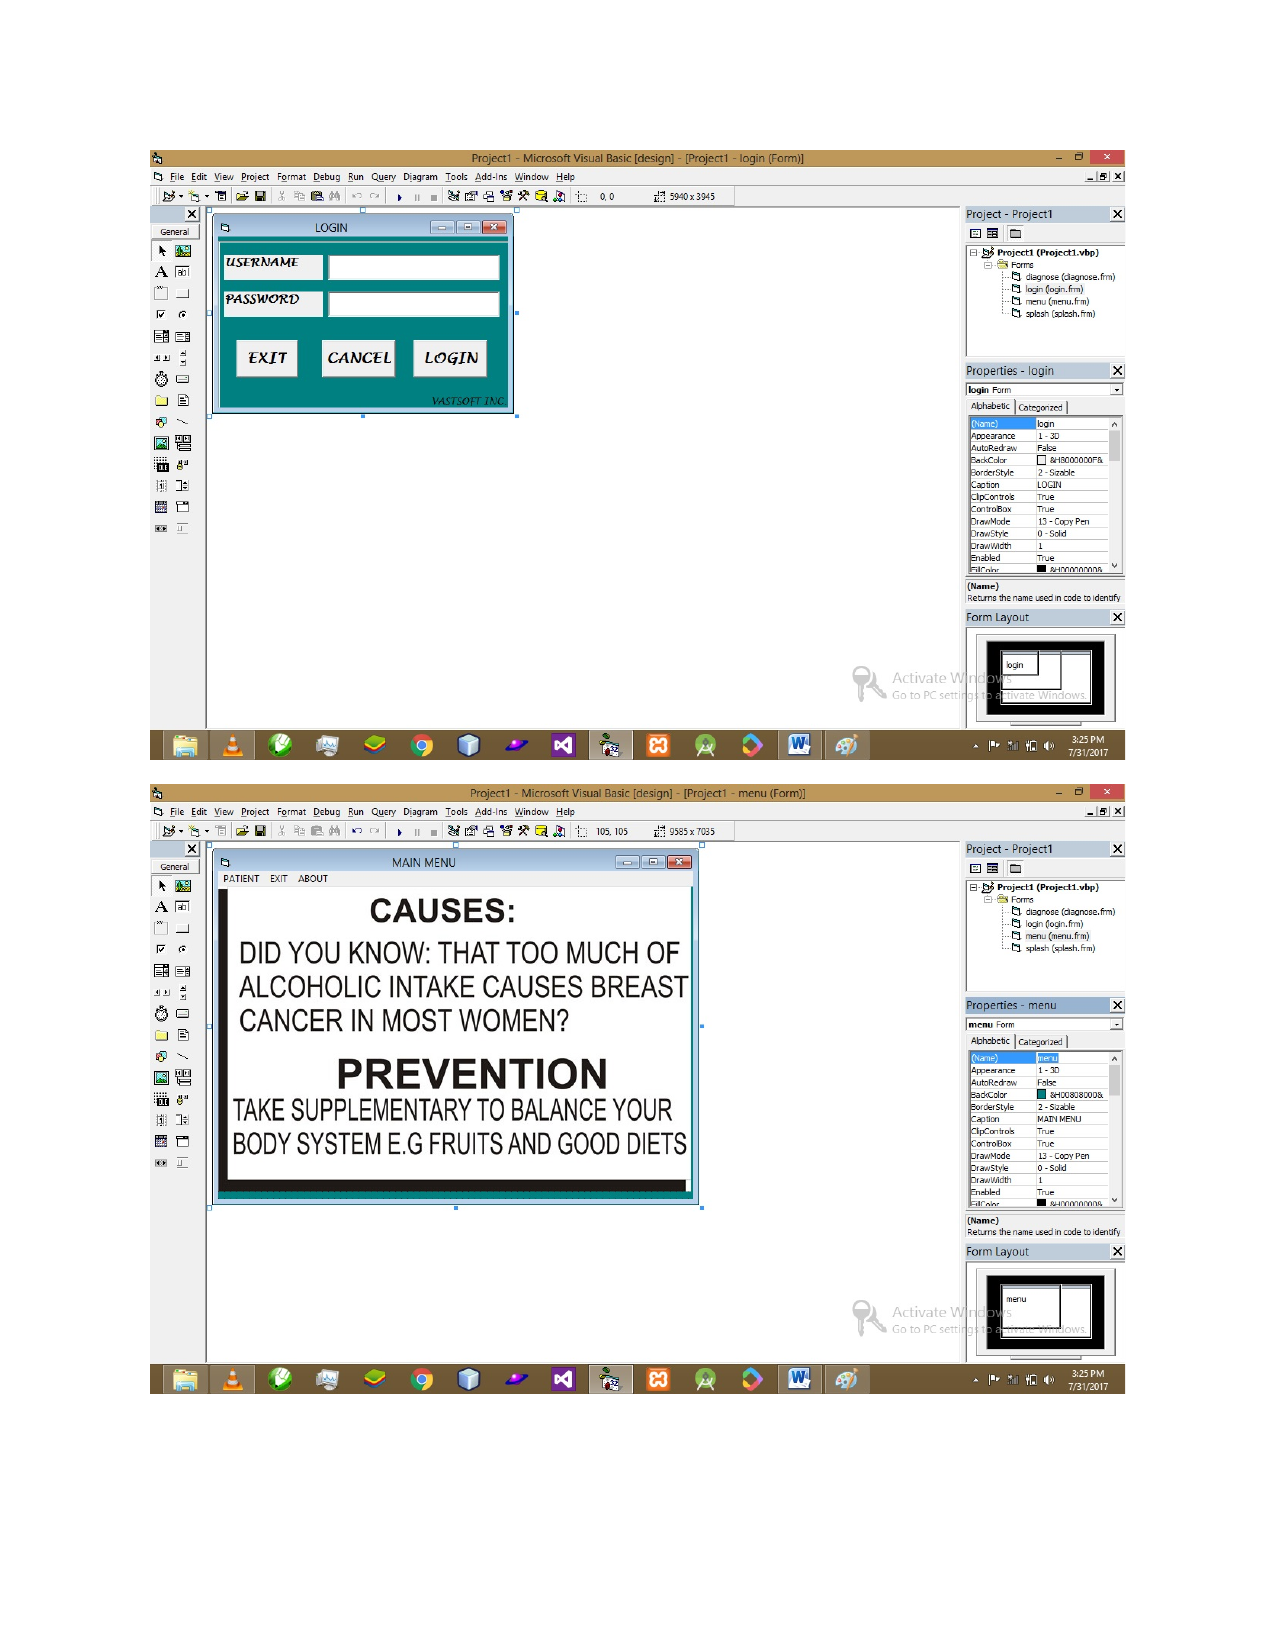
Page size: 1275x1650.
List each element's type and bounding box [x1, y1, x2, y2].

picture [150, 784, 1125, 1394]
picture [150, 150, 1125, 760]
